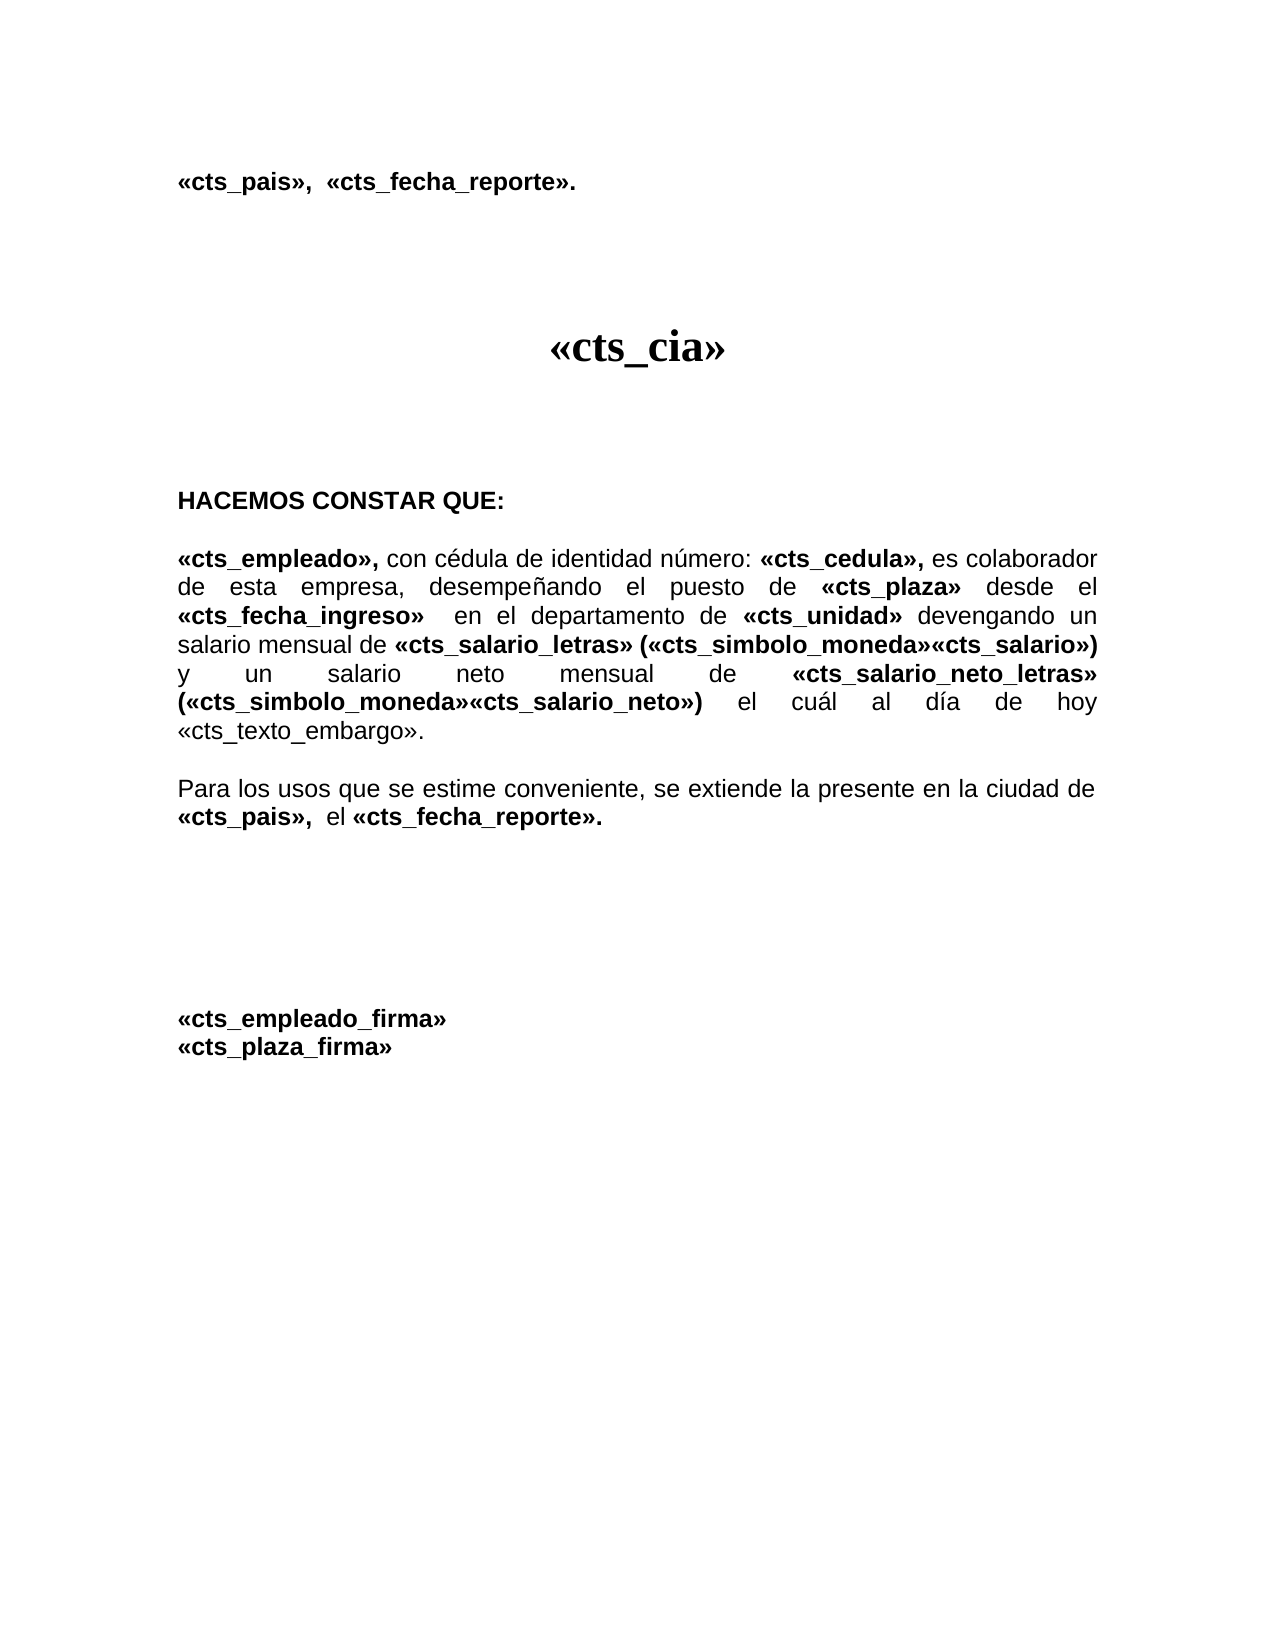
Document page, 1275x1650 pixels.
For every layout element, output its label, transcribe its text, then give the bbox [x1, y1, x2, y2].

text «cts_empleado_firma» [177, 1003, 1098, 1032]
text «cts_plaza_firma» [177, 1032, 1098, 1061]
text HACEMOS CONSTAR QUE: [177, 486, 1098, 515]
text «cts_empleado», con cédula de identidad número: «cts_cedula», es colaborador de esta empresa, desempeñando el puesto de «cts_plaza» desde el «cts_fecha_ingreso» en el departamento de «cts_unidad» devengando un salario mensual de «cts_salario_letras» («cts_simbolo_moneda»«cts_salario») y un salario neto mensual de «cts_salario_neto_letras» («cts_simbolo_moneda»«cts_salario_neto») el cuál al día de hoy «cts_texto_embargo». [177, 543, 1098, 745]
text «cts_pais», «cts_fecha_reporte». [177, 167, 1098, 196]
text «cts_cia» [177, 318, 1098, 371]
text Para los usos que se estime conveniente, se extiende la presente en la ciudad de «cts_pais», el «cts_fecha_reporte». [177, 773, 1098, 831]
